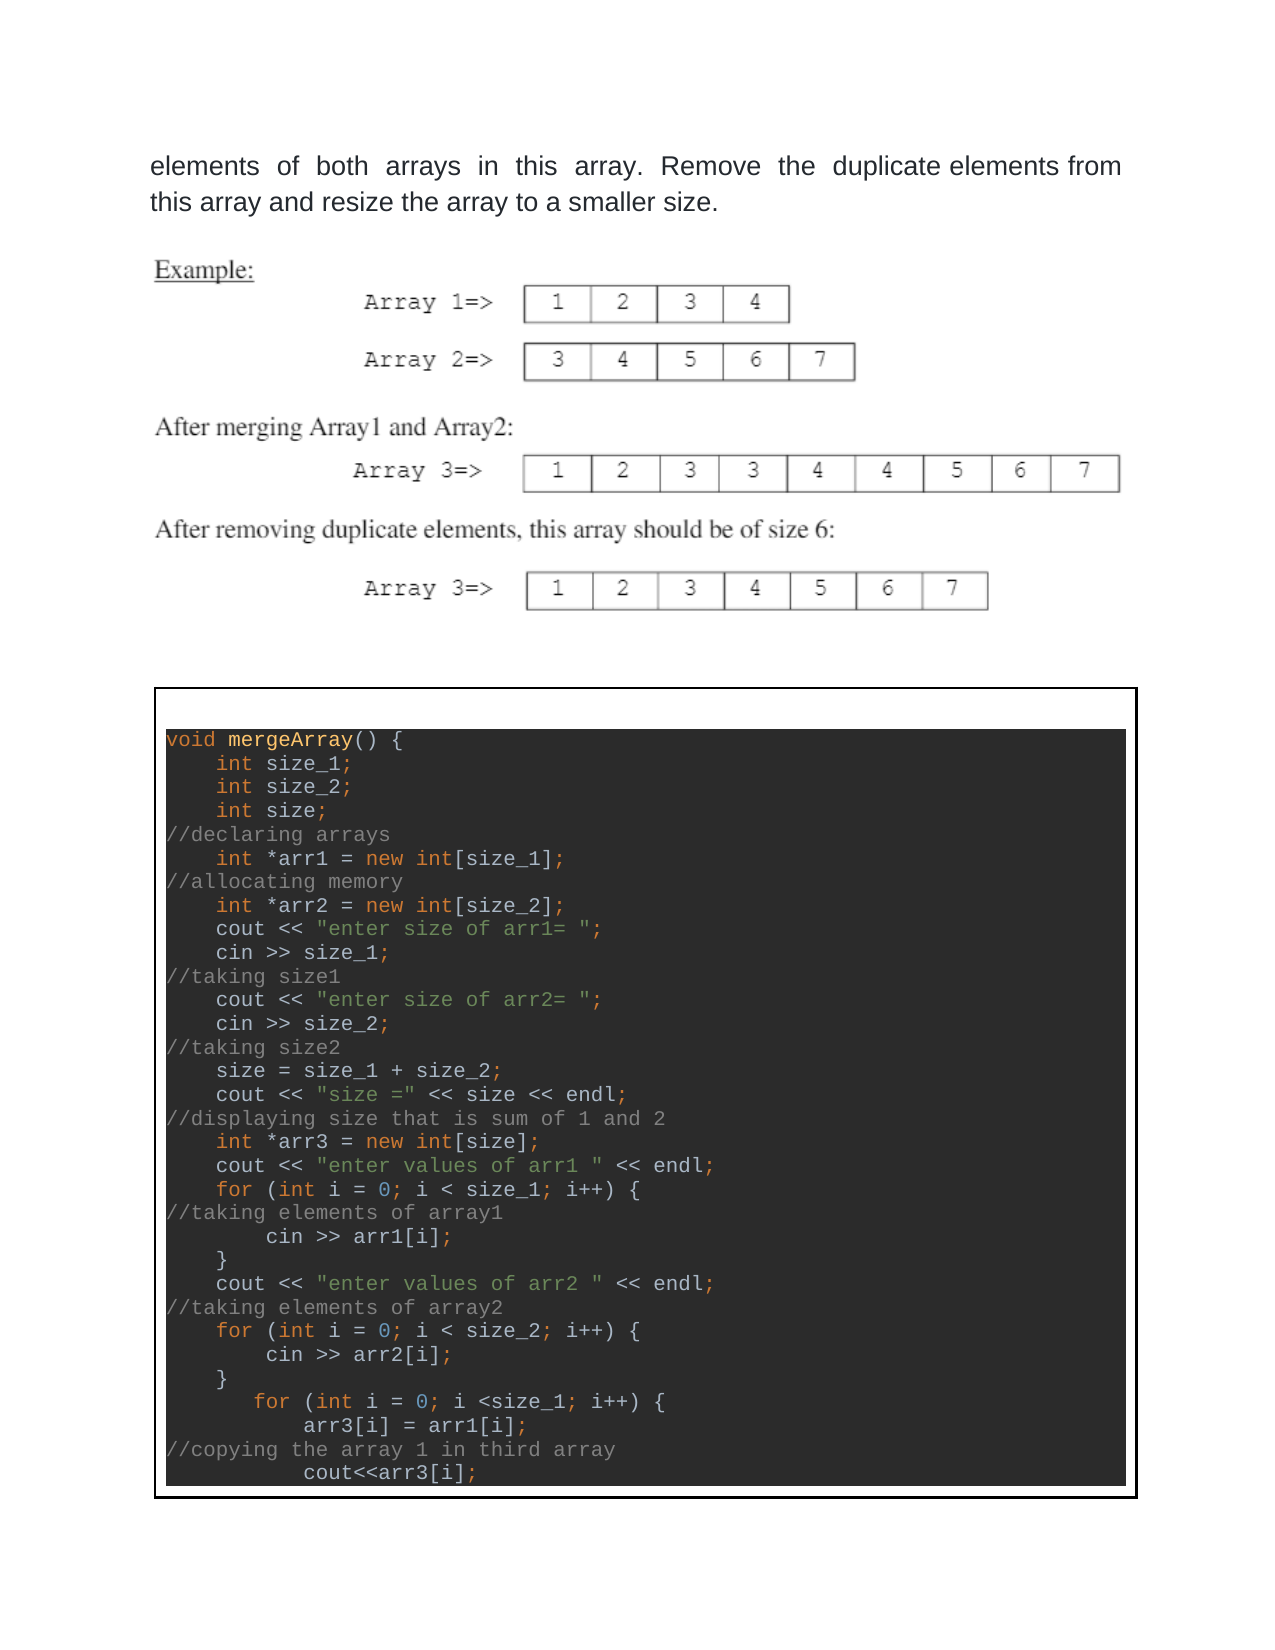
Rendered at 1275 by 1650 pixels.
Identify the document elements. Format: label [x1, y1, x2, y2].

text [150, 150, 1125, 217]
picture [150, 246, 1125, 622]
table_header [156, 689, 1135, 1496]
